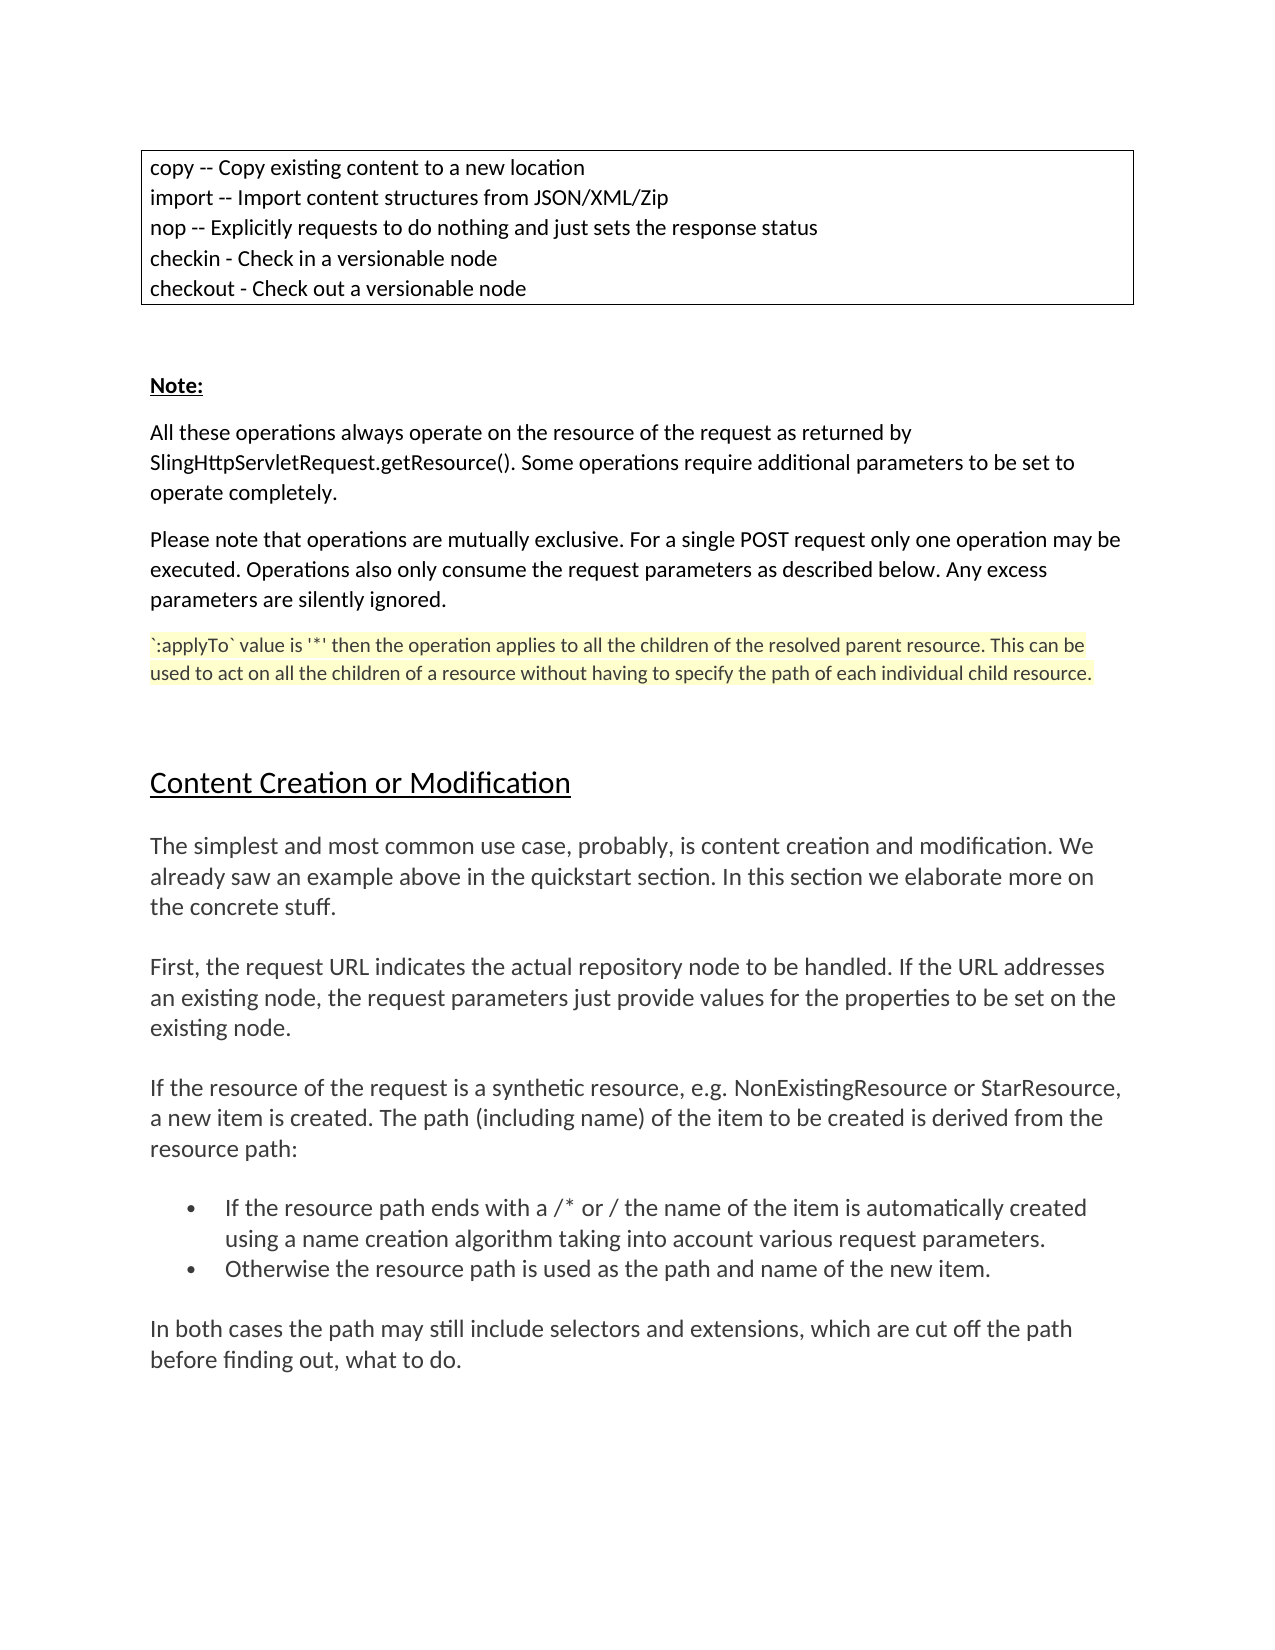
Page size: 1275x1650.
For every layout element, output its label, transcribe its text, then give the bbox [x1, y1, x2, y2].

text All these operations always operate on the resource of the request as returned by SlingHttpServletRequest.getResource(). Some operations require additional parameters to be set to operate completely. [150, 418, 1125, 506]
text In both cases the path may still include selectors and extensions, which are cut off the path before finding out, what to do. [150, 1313, 1125, 1374]
text copy -- Copy existing content to a new location [142, 151, 1133, 180]
text import -- Import content structures from JSON/XML/Zip [142, 180, 1133, 210]
list If the resource path ends with a /* or / the name of the item is automatically created using a name creation algorithm taking into account various request parameters. [187, 1193, 1125, 1254]
text Please note that operations are mutually exclusive. For a single POST request only one operation may be executed. Operations also only consume the request parameters as described below. Any excess parameters are silently ignored. [150, 525, 1125, 613]
text Note: [150, 371, 1125, 399]
subtitle Content Creation or Modification [150, 763, 1125, 801]
text The simplest and most common use case, probably, is content creation and modification. We already saw an example above in the quickstart section. In this section we elaborate more on the concrete stuff. [150, 830, 1125, 922]
list Otherwise the resource path is used as the path and name of the new item. [187, 1254, 1125, 1284]
text First, the request URL indicates the actual repository node to be handled. If the URL addresses an existing node, the request parameters just provide values for the properties to be set on the existing node. [150, 951, 1125, 1043]
text If the resource of the request is a synthetic resource, e.g. NonExistingResource or StarResource, a new item is created. The path (including name) of the item to be created is derived from the resource path: [150, 1072, 1125, 1163]
text nop -- Explicitly requests to do nothing and just sets the response status [142, 210, 1133, 241]
text `:applyTo` value is '*' then the operation applies to all the children of the resolved parent resource. This can be used to act on all the children of a resource without having to specify the path of each individual child resource. [150, 632, 1125, 685]
text checkin - Check in a versionable node [142, 241, 1133, 271]
text checkout - Check out a versionable node [142, 271, 1133, 304]
